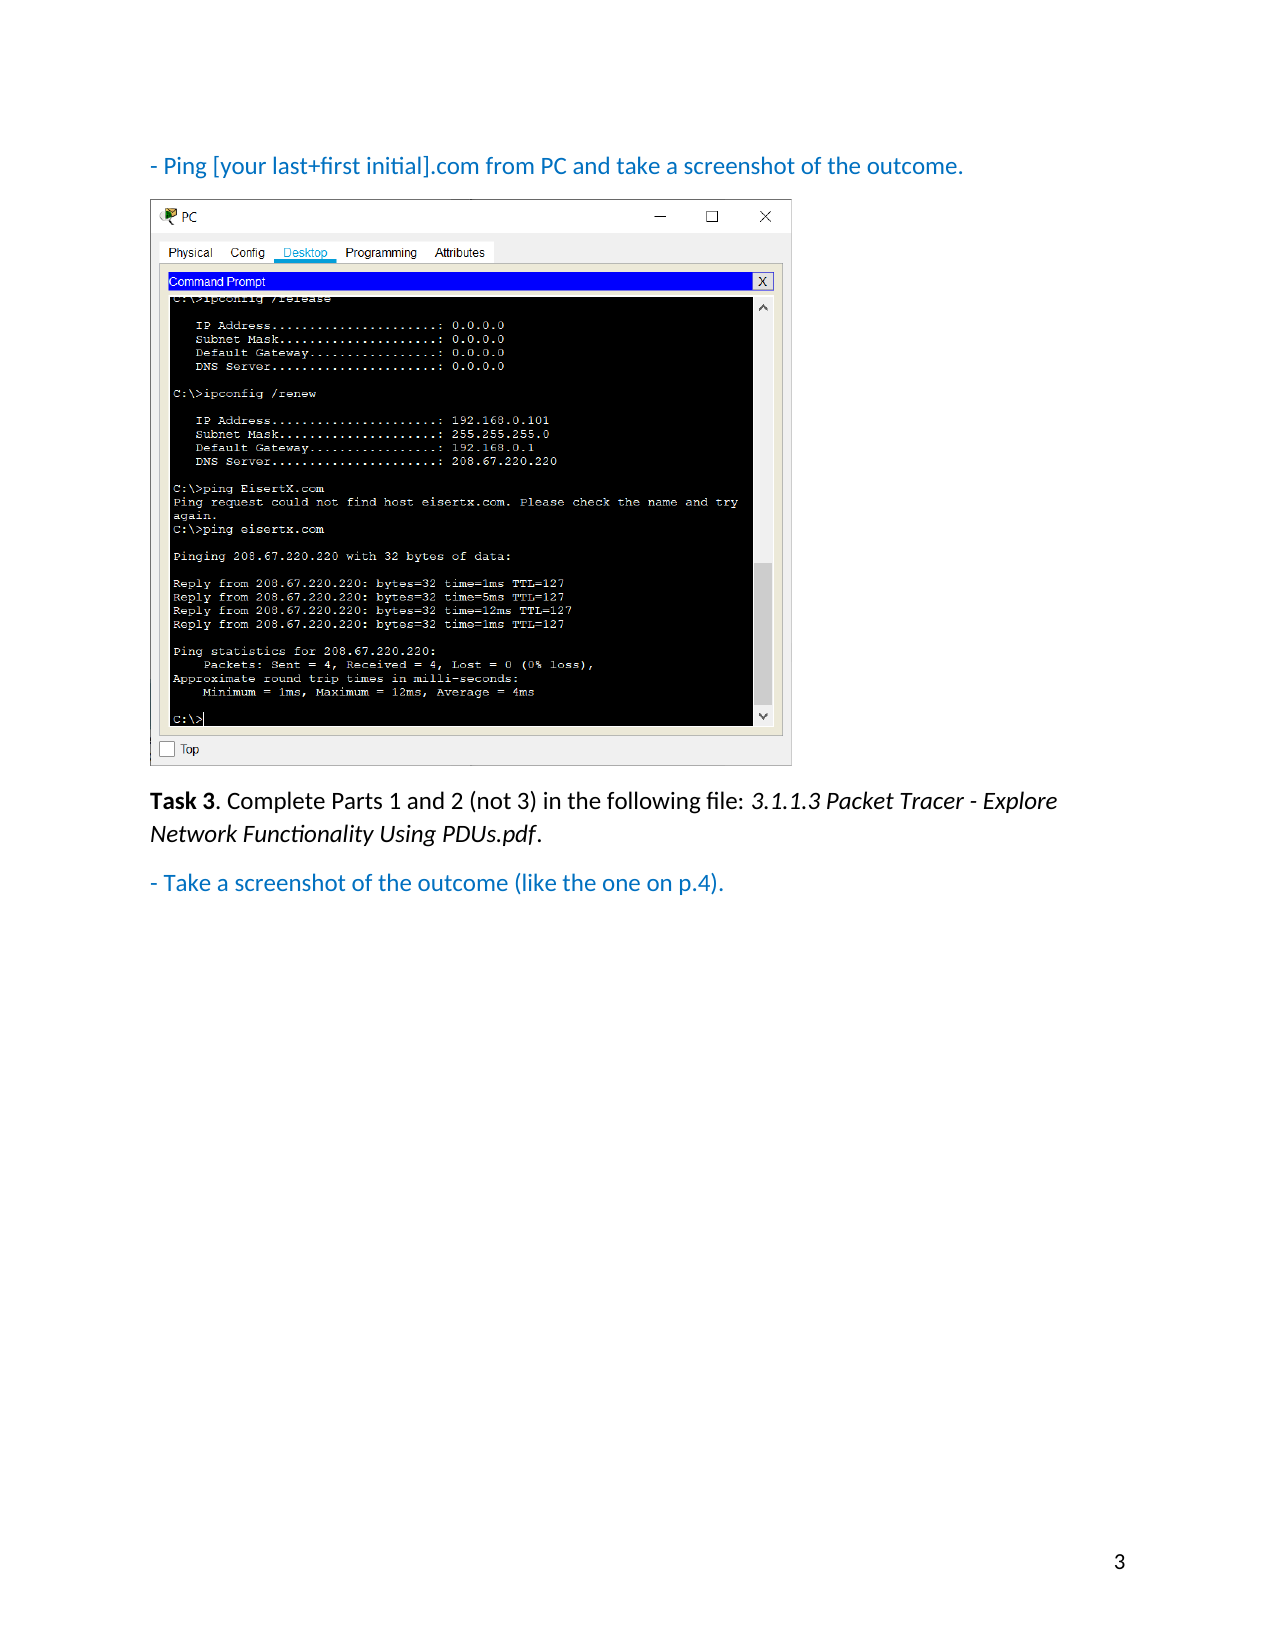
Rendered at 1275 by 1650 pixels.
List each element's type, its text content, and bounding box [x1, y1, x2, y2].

text Task 3. Complete Parts 1 and 2 (not 3) in the following file: 3.1.1.3 Packet Tracer - Explore Network Functionality Using PDUs.pdf. [150, 785, 1125, 848]
picture [150, 199, 792, 766]
text - Ping [your last+first initial].com from PC and take a screenshot of the outcome. [150, 150, 1125, 181]
text - Take a screenshot of the outcome (like the one on p.4). [150, 867, 1125, 898]
